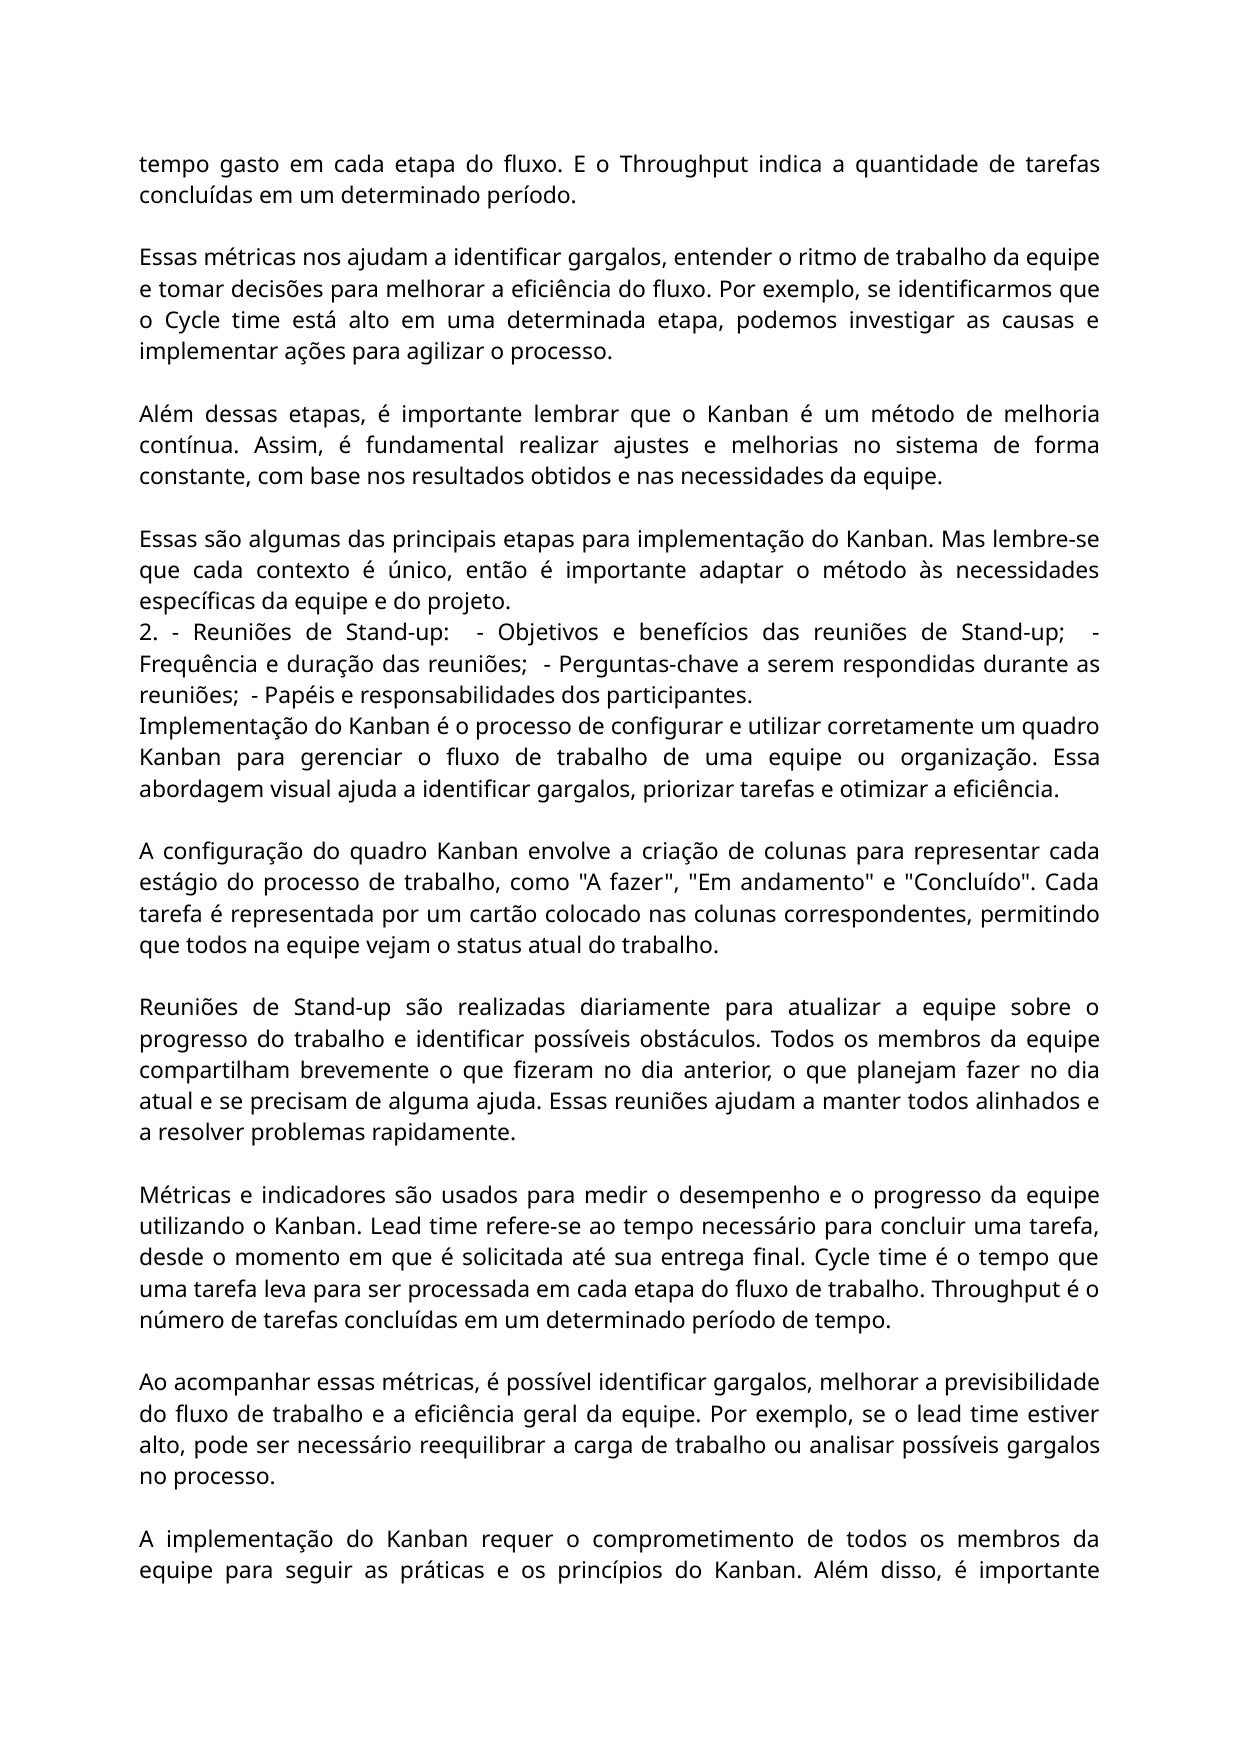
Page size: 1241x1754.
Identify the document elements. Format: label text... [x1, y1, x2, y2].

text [139, 1523, 1101, 1585]
text Implementação do Kanban é o processo de configurar e utilizar corretamente um quadro Kanban para gerenciar o fluxo de trabalho de uma equipe ou organização. Essa abordagem visual ajuda a identificar gargalos, priorizar tarefas e otimizar a eficiência. [139, 710, 1101, 804]
text Métricas e indicadores são usados para medir o desempenho e o progresso da equipe utilizando o Kanban. Lead time refere-se ao tempo necessário para concluir uma tarefa, desde o momento em que é solicitada até sua entrega final. Cycle time é o tempo que uma tarefa leva para ser processada em cada etapa do fluxo de trabalho. Throughput é o número de tarefas concluídas em um determinado período de tempo. [139, 1179, 1101, 1335]
text 2. - Reuniões de Stand-up: - Objetivos e benefícios das reuniões de Stand-up; - Frequência e duração das reuniões; - Perguntas-chave a serem respondidas durante as reuniões; - Papéis e responsabilidades dos participantes. [139, 616, 1101, 710]
text Essas são algumas das principais etapas para implementação do Kanban. Mas lembre-se que cada contexto é único, então é importante adaptar o método às necessidades específicas da equipe e do projeto. [139, 523, 1101, 616]
text A configuração do quadro Kanban envolve a criação de colunas para representar cada estágio do processo de trabalho, como "A fazer", "Em andamento" e "Concluído". Cada tarefa é representada por um cartão colocado nas colunas correspondentes, permitindo que todos na equipe vejam o status atual do trabalho. [139, 835, 1101, 960]
text Essas métricas nos ajudam a identificar gargalos, entender o ritmo de trabalho da equipe e tomar decisões para melhorar a eficiência do fluxo. Por exemplo, se identificarmos que o Cycle time está alto em uma determinada etapa, podemos investigar as causas e implementar ações para agilizar o processo. [139, 241, 1101, 366]
text Reuniões de Stand-up são realizadas diariamente para atualizar a equipe sobre o progresso do trabalho e identificar possíveis obstáculos. Todos os membros da equipe compartilham brevemente o que fizeram no dia anterior, o que planejam fazer no dia atual e se precisam de alguma ajuda. Essas reuniões ajudam a manter todos alinhados e a resolver problemas rapidamente. [139, 991, 1101, 1148]
text Ao acompanhar essas métricas, é possível identificar gargalos, melhorar a previsibilidade do fluxo de trabalho e a eficiência geral da equipe. Por exemplo, se o lead time estiver alto, pode ser necessário reequilibrar a carga de trabalho ou analisar possíveis gargalos no processo. [139, 1366, 1101, 1491]
text Além dessas etapas, é importante lembrar que o Kanban é um método de melhoria contínua. Assim, é fundamental realizar ajustes e melhorias no sistema de forma constante, com base nos resultados obtidos e nas necessidades da equipe. [139, 398, 1101, 491]
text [139, 148, 1101, 210]
